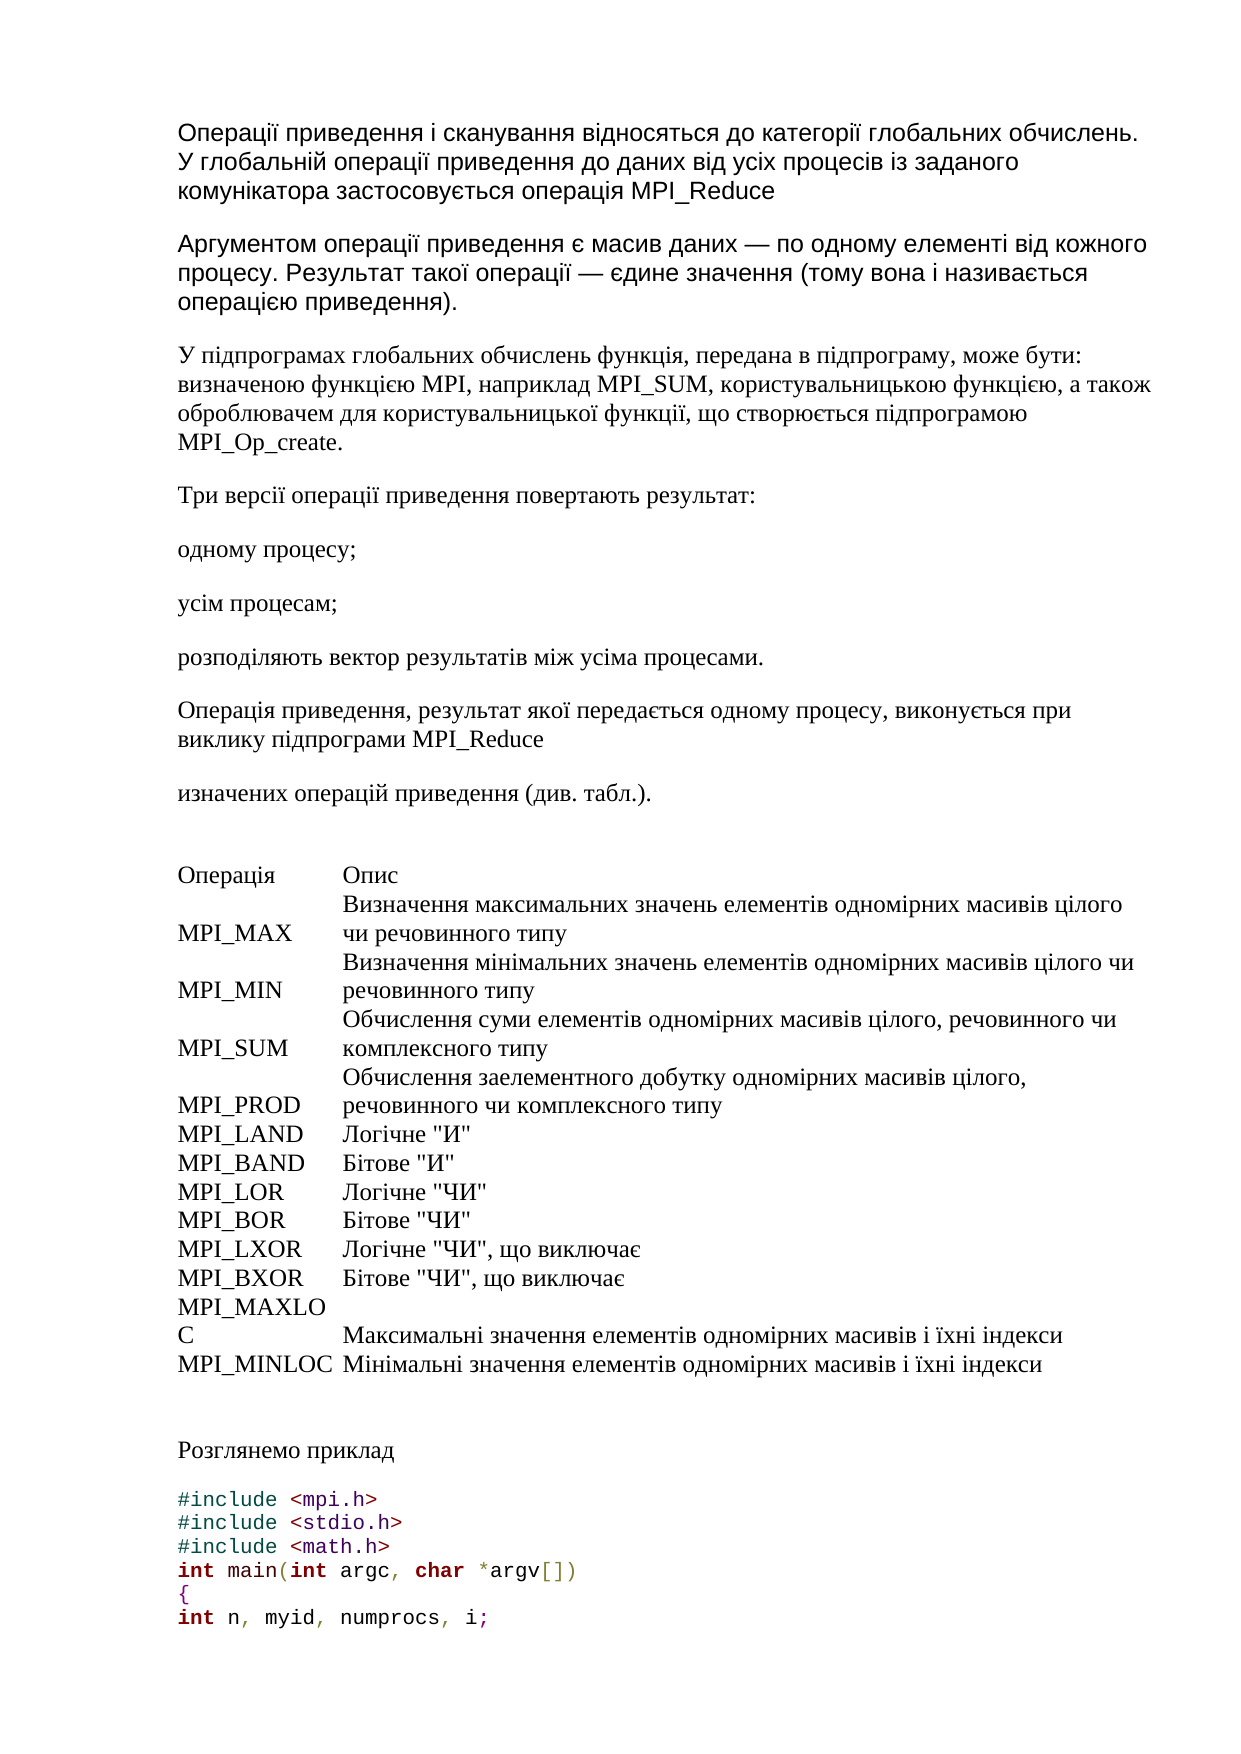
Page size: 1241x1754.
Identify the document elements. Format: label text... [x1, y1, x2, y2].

table_cell MPI_MAXLOC [177, 1292, 342, 1349]
text { [177, 1583, 1152, 1607]
table_cell MPI_BXOR [177, 1263, 342, 1292]
table_cell MPI_MAX [177, 889, 342, 947]
text розподіляють вектор результатів між усіма процесами. [177, 642, 1152, 671]
text Розглянемо приклад [177, 1435, 1152, 1464]
text Операція приведення, результат якої передається одному процесу, виконується при виклику підпрограми MPI_Reduce [177, 696, 1152, 753]
table_cell Максимальні значення елементів одномірних масивів і їхні індекси [343, 1292, 1152, 1349]
table_cell Бітове "ЧИ", що виключає [343, 1263, 1152, 1292]
text одному процесу; [177, 534, 1152, 563]
table_cell MPI_MINLOC [177, 1349, 342, 1378]
table_cell Бітове "И" [343, 1148, 1152, 1177]
text Операції приведення і сканування відносяться до категорії глобальних обчислень. У глобальній операції приведення до даних від усіх процесів із заданого комунікатора застосовується операція MPI_Reduce [177, 118, 1152, 204]
table_cell MPI_PROD [177, 1062, 342, 1119]
table_cell MPI_LOR [177, 1177, 342, 1206]
text #include <math.h> [177, 1536, 1152, 1559]
table_cell Логічне "ЧИ" [343, 1177, 1152, 1206]
table_cell Визначення максимальних значень елементів одномірних масивів цілого чи речовинного типу [343, 889, 1152, 947]
table_cell MPI_SUM [177, 1004, 342, 1062]
table_cell Бітове "ЧИ" [343, 1206, 1152, 1234]
text #include <stdio.h> [177, 1512, 1152, 1536]
table_cell Логічне "ЧИ", що виключає [343, 1234, 1152, 1263]
table_cell MPI_MIN [177, 947, 342, 1004]
table_header Операція [177, 861, 342, 889]
text усім процесам; [177, 588, 1152, 617]
table_cell Логічне "И" [343, 1119, 1152, 1148]
text Три версії операції приведення повертають результат: [177, 481, 1152, 509]
table_cell Обчислення суми елементів одномірних масивів цілого, речовинного чи комплексного типу [343, 1004, 1152, 1062]
table_cell MPI_LAND [177, 1119, 342, 1148]
table_cell MPI_LXOR [177, 1234, 342, 1263]
text #include <mpi.h> [177, 1489, 1152, 1512]
table_cell MPI_BAND [177, 1148, 342, 1177]
text int main(int argc, char *argv[]) [177, 1559, 1152, 1583]
text int n, myid, numprocs, i; [177, 1607, 1152, 1631]
table_cell Обчислення заелементного добутку одномірних масивів цілого, речовинного чи комплексного типу [343, 1062, 1152, 1119]
text изначених операцій приведення (див. табл.). [177, 778, 1152, 807]
table_cell Визначення мінімальних значень елементів одномірних масивів цілого чи речовинного типу [343, 947, 1152, 1004]
table_cell Мінімальні значення елементів одномірних масивів і їхні індекси [343, 1349, 1152, 1378]
table_cell MPI_BOR [177, 1206, 342, 1234]
text У підпрограмах глобальних обчислень функція, передана в підпрограму, може бути: визначеною функцією MPI, наприклад MPI_SUM, користувальницькою функцією, а також оброблювачем для користувальницької функції, що створюється підпрограмою MPI_Op_create. [177, 341, 1152, 456]
table_header Опис [343, 861, 1152, 889]
text Аргументом операції приведення є масив даних — по одному елементі від кожного процесу. Результат такої операції — єдине значення (тому вона і називається операцією приведення). [177, 229, 1152, 316]
